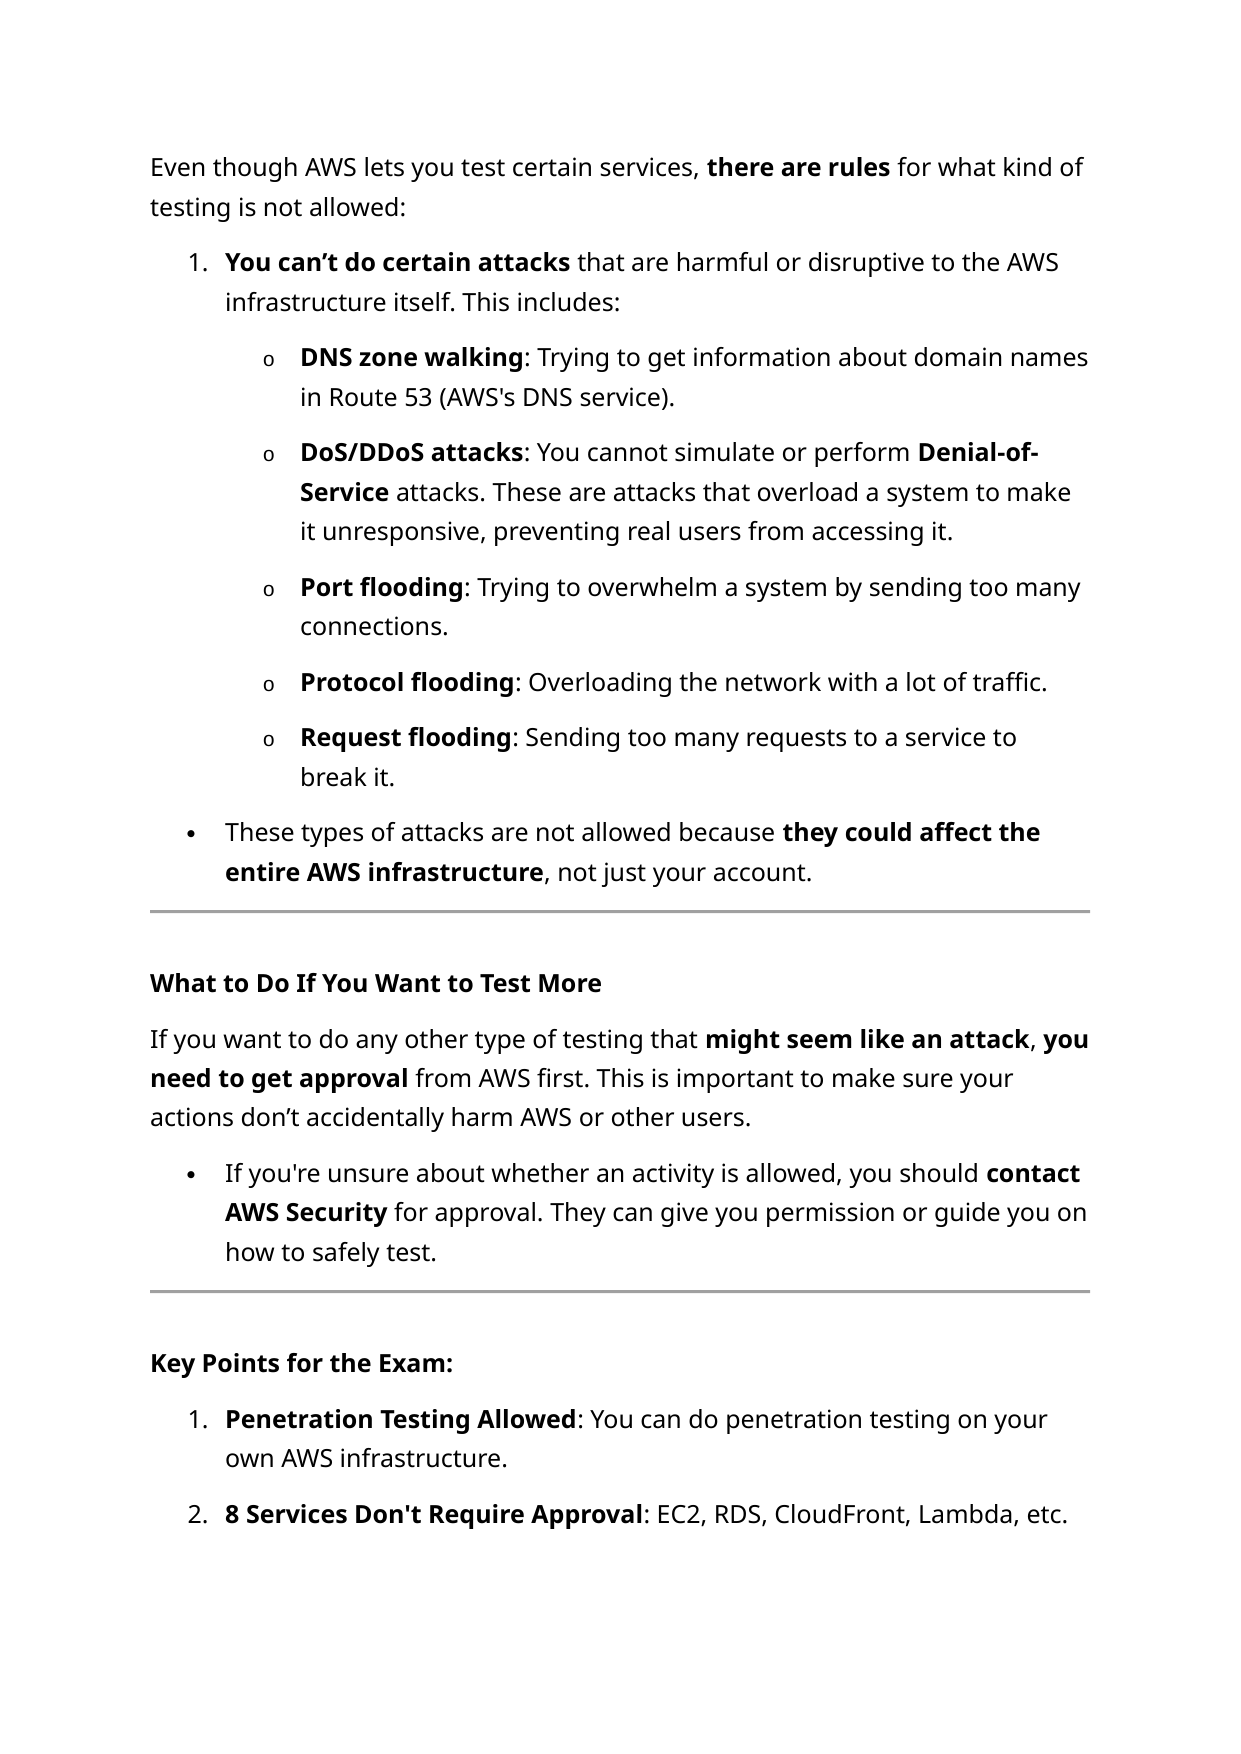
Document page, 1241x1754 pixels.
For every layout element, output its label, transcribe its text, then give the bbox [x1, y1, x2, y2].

list Protocol flooding: Overloading the network with a lot of traffic. [262, 664, 1090, 698]
text What to Do If You Want to Test More [150, 966, 1090, 1000]
list If you're unsure about whether an activity is allowed, you should contact AWS Security for approval. They can give you permission or guide you on how to safely test. [187, 1156, 1090, 1268]
list 8 Services Don't Require Approval: EC2, RDS, CloudFront, Lambda, etc. [187, 1497, 1090, 1531]
list You can’t do certain attacks that are harmful or disruptive to the AWS infrastructure itself. This includes: [187, 245, 1090, 318]
list These types of attacks are not allowed because they could affect the entire AWS infrastructure, not just your account. [187, 815, 1090, 888]
list DNS zone walking: Trying to get information about domain names in Route 53 (AWS's DNS service). [262, 340, 1090, 413]
text Even though AWS lets you test certain services, there are rules for what kind of testing is not allowed: [150, 150, 1090, 223]
list Penetration Testing Allowed: You can do penetration testing on your own AWS infrastructure. [187, 1402, 1090, 1475]
list DoS/DDoS attacks: You cannot simulate or perform Denial-of-Service attacks. These are attacks that overload a system to make it unresponsive, preventing real users from accessing it. [262, 435, 1090, 547]
list Port flooding: Trying to overwhelm a system by sending too many connections. [262, 569, 1090, 642]
text Key Points for the Exam: [150, 1346, 1090, 1380]
list Request flooding: Sending too many requests to a service to break it. [262, 720, 1090, 793]
text If you want to do any other type of testing that might seem like an attack, you need to get approval from AWS first. This is important to make sure your actions don’t accidentally harm AWS or other users. [150, 1022, 1090, 1134]
